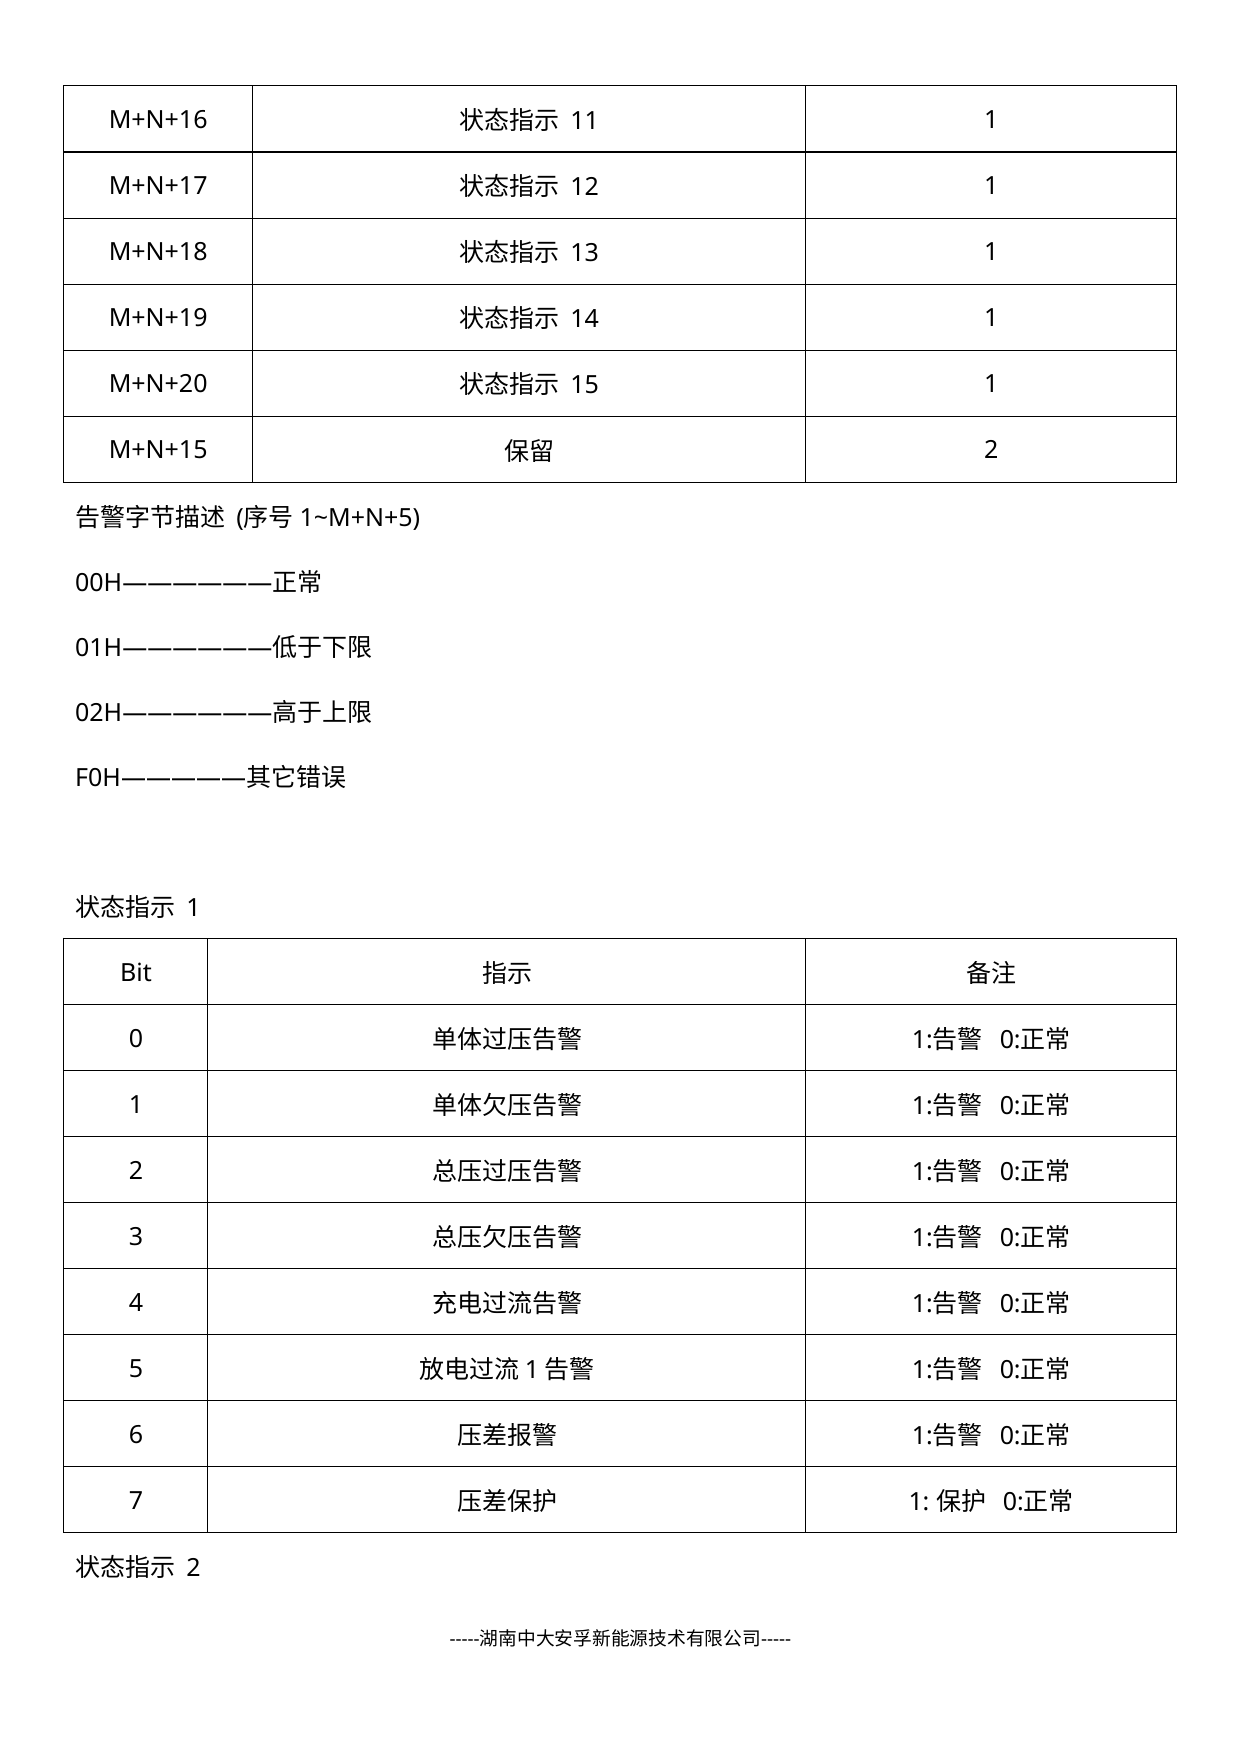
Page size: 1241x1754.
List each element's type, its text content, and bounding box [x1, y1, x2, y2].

table_cell 1:告警 0:正常 [806, 1335, 1176, 1400]
table_cell 压差保护 [208, 1467, 805, 1532]
table_cell M+N+19 [64, 285, 252, 349]
table_cell 总压欠压告警 [208, 1203, 805, 1268]
table_cell 1:告警 0:正常 [806, 1071, 1176, 1136]
table_cell 1 [806, 219, 1176, 283]
table_cell M+N+15 [64, 417, 252, 482]
table_cell 1: 保护 0:正常 [806, 1467, 1176, 1532]
table_cell 2 [806, 417, 1176, 482]
table_cell 状态指示 13 [253, 219, 805, 283]
table_cell 1 [806, 153, 1176, 217]
table_cell 保留 [253, 417, 805, 482]
text 告警字节描述 (序号 1~M+N+5) [75, 483, 1165, 548]
table_cell M+N+20 [64, 351, 252, 416]
table_cell 1 [806, 351, 1176, 416]
table_cell 5 [64, 1335, 207, 1400]
table_cell 充电过流告警 [208, 1269, 805, 1334]
table_cell 单体过压告警 [208, 1005, 805, 1070]
table_cell 1 [64, 1071, 207, 1136]
table_cell 0 [64, 1005, 207, 1070]
table_cell M+N+16 [64, 86, 252, 151]
table_cell 1:告警 0:正常 [806, 1269, 1176, 1334]
text 00H――――――正常 [75, 548, 1165, 613]
table_cell 1 [806, 86, 1176, 151]
table_cell 状态指示 12 [253, 153, 805, 217]
table_header 指示 [208, 939, 805, 1004]
table_cell 状态指示 11 [253, 86, 805, 151]
text 状态指示 2 [75, 1533, 1165, 1598]
table_cell 7 [64, 1467, 207, 1532]
table_cell M+N+18 [64, 219, 252, 283]
text F0H―――――其它错误 [75, 743, 1165, 808]
table_cell 状态指示 14 [253, 285, 805, 349]
table_cell 总压过压告警 [208, 1137, 805, 1202]
text 02H――――――高于上限 [75, 678, 1165, 743]
table_cell 1:告警 0:正常 [806, 1137, 1176, 1202]
table_cell M+N+17 [64, 153, 252, 217]
table_cell 4 [64, 1269, 207, 1334]
table_cell 单体欠压告警 [208, 1071, 805, 1136]
table_cell 1:告警 0:正常 [806, 1203, 1176, 1268]
table_cell 状态指示 15 [253, 351, 805, 416]
table_header Bit [64, 939, 207, 1004]
text 01H――――――低于下限 [75, 613, 1165, 678]
text 状态指示 1 [75, 873, 1165, 938]
table_cell 压差报警 [208, 1401, 805, 1466]
table_cell 放电过流1告警 [208, 1335, 805, 1400]
table_cell 3 [64, 1203, 207, 1268]
table_cell 2 [64, 1137, 207, 1202]
table_cell 1 [806, 285, 1176, 349]
table_cell 6 [64, 1401, 207, 1466]
table_cell 1:告警 0:正常 [806, 1401, 1176, 1466]
table_cell 1:告警 0:正常 [806, 1005, 1176, 1070]
table_header 备注 [806, 939, 1176, 1004]
